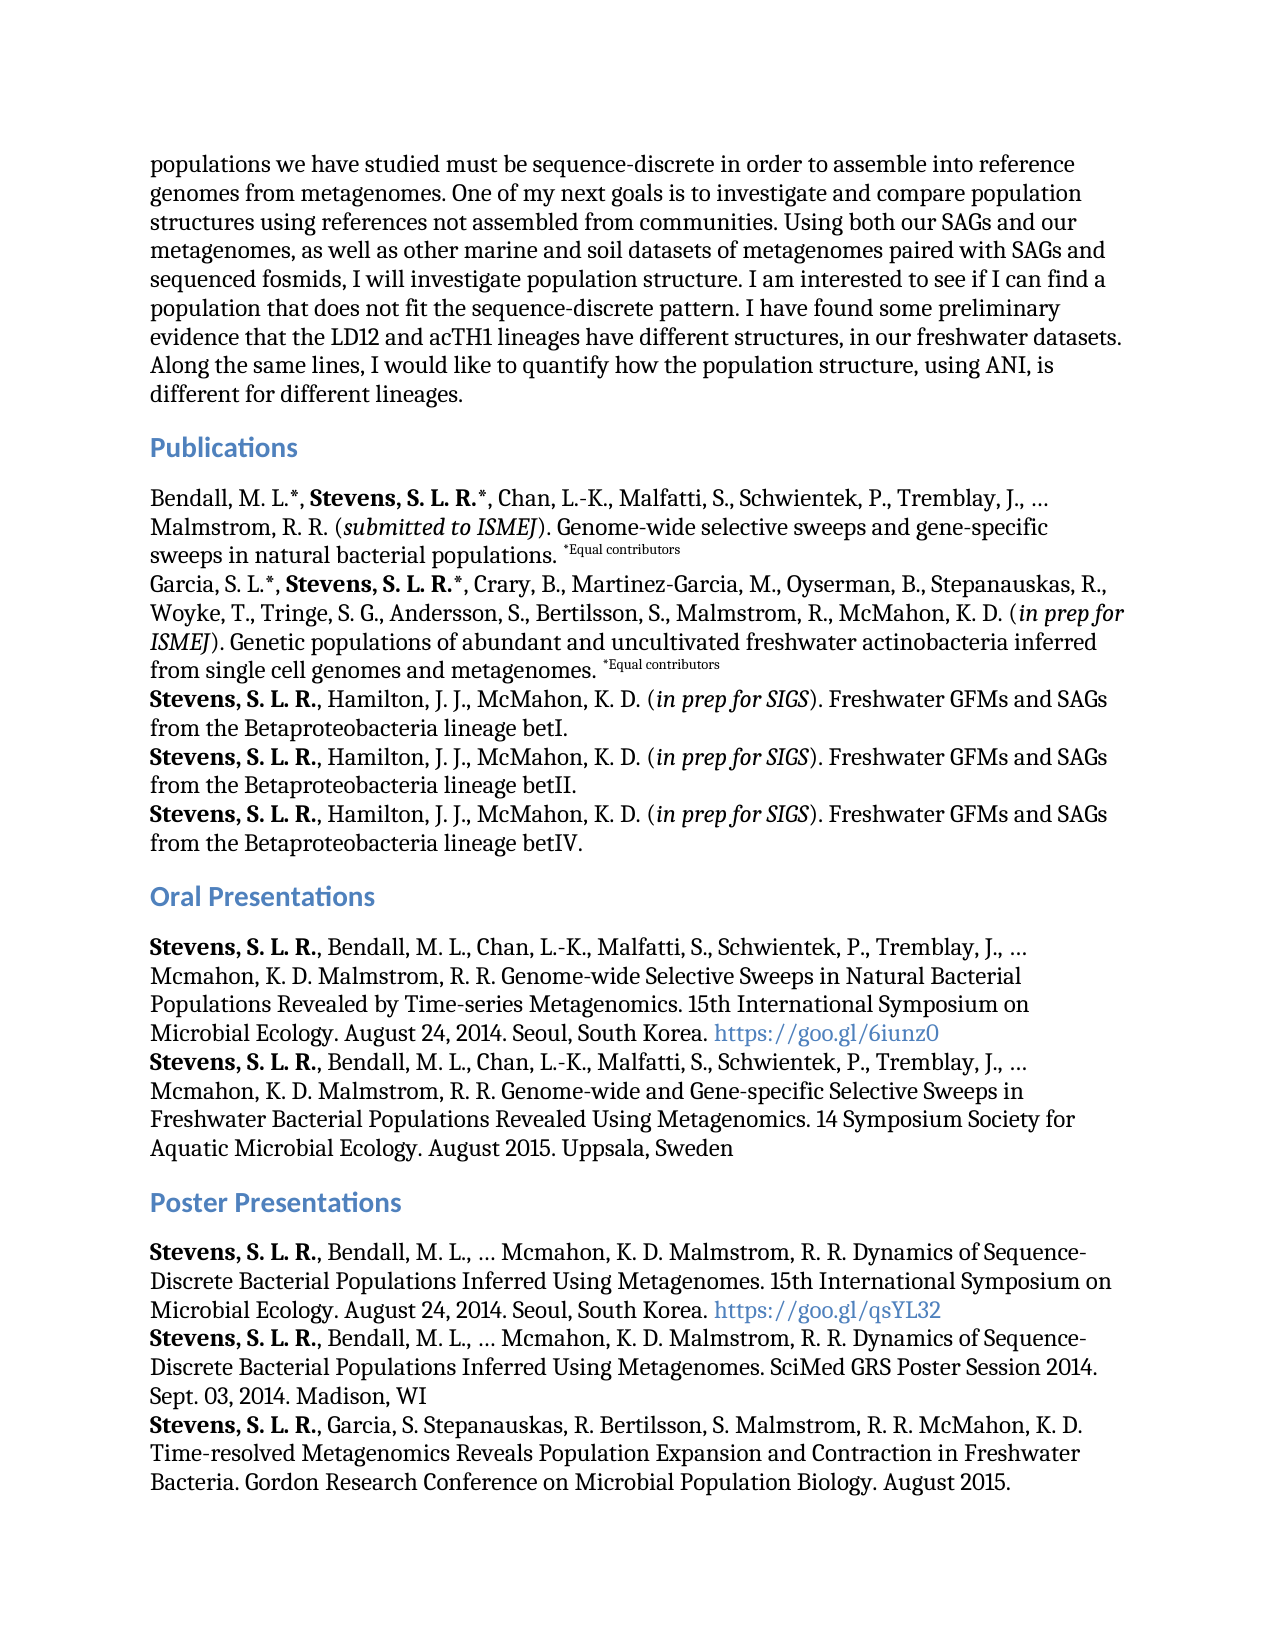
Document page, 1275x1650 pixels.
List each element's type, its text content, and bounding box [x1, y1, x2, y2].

text Stevens, S. L. R., Bendall, M. L., … Mcmahon, K. D. Malmstrom, R. R. Dynamics of Sequence-Discrete Bacterial Populations Inferred Using Metagenomes. 15th International Symposium on Microbial Ecology. August 24, 2014. Seoul, South Korea. https://goo.gl/qsYL32 Stevens, S. L. R., Bendall, M. L., … Mcmahon, K. D. Malmstrom, R. R. Dynamics of Sequence-Discrete Bacterial Populations Inferred Using Metagenomes. SciMed GRS Poster Session 2014. Sept. 03, 2014. Madison, WI Stevens, S. L. R., Garcia, S. Stepanauskas, R. Bertilsson, S. Malmstrom, R. R. McMahon, K. D. Time-resolved Metagenomics Reveals Population Expansion and Contraction in Freshwater Bacteria. Gordon Research Conference on Microbial Population Biology. August 2015. [150, 1238, 1125, 1497]
text Stevens, S. L. R., Bendall, M. L., Chan, L.-K., Malfatti, S., Schwientek, P., Tremblay, J., … Mcmahon, K. D. Malmstrom, R. R. Genome-wide Selective Sweeps in Natural Bacterial Populations Revealed by Time-series Metagenomics. 15th International Symposium on Microbial Ecology. August 24, 2014. Seoul, South Korea. https://goo.gl/6iunz0 Stevens, S. L. R., Bendall, M. L., Chan, L.-K., Malfatti, S., Schwientek, P., Tremblay, J., … Mcmahon, K. D. Malmstrom, R. R. Genome-wide and Gene-specific Selective Sweeps in Freshwater Bacterial Populations Revealed Using Metagenomics. 14 Symposium Society for Aquatic Microbial Ecology. August 2015. Uppsala, Sweden [150, 933, 1125, 1163]
subtitle Oral Presentations [150, 878, 1125, 914]
text Bendall, M. L.*, Stevens, S. L. R.*, Chan, L.-K., Malfatti, S., Schwientek, P., Tremblay, J., … Malmstrom, R. R. (submitted to ISMEJ). Genome-wide selective sweeps and gene-specific sweeps in natural bacterial populations. *Equal contributors Garcia, S. L.*, Stevens, S. L. R.*, Crary, B., Martinez-Garcia, M., Oyserman, B., Stepanauskas, R., Woyke, T., Tringe, S. G., Andersson, S., Bertilsson, S., Malmstrom, R., McMahon, K. D. (in prep for ISMEJ). Genetic populations of abundant and uncultivated freshwater actinobacteria inferred from single cell genomes and metagenomes. *Equal contributors Stevens, S. L. R., Hamilton, J. J., McMahon, K. D. (in prep for SIGS). Freshwater GFMs and SAGs from the Betaproteobacteria lineage betI. Stevens, S. L. R., Hamilton, J. J., McMahon, K. D. (in prep for SIGS). Freshwater GFMs and SAGs from the Betaproteobacteria lineage betII. Stevens, S. L. R., Hamilton, J. J., McMahon, K. D. (in prep for SIGS). Freshwater GFMs and SAGs from the Betaproteobacteria lineage betIV. [150, 484, 1125, 858]
subtitle Publications [150, 429, 1125, 465]
subtitle Poster Presentations [150, 1184, 1125, 1219]
